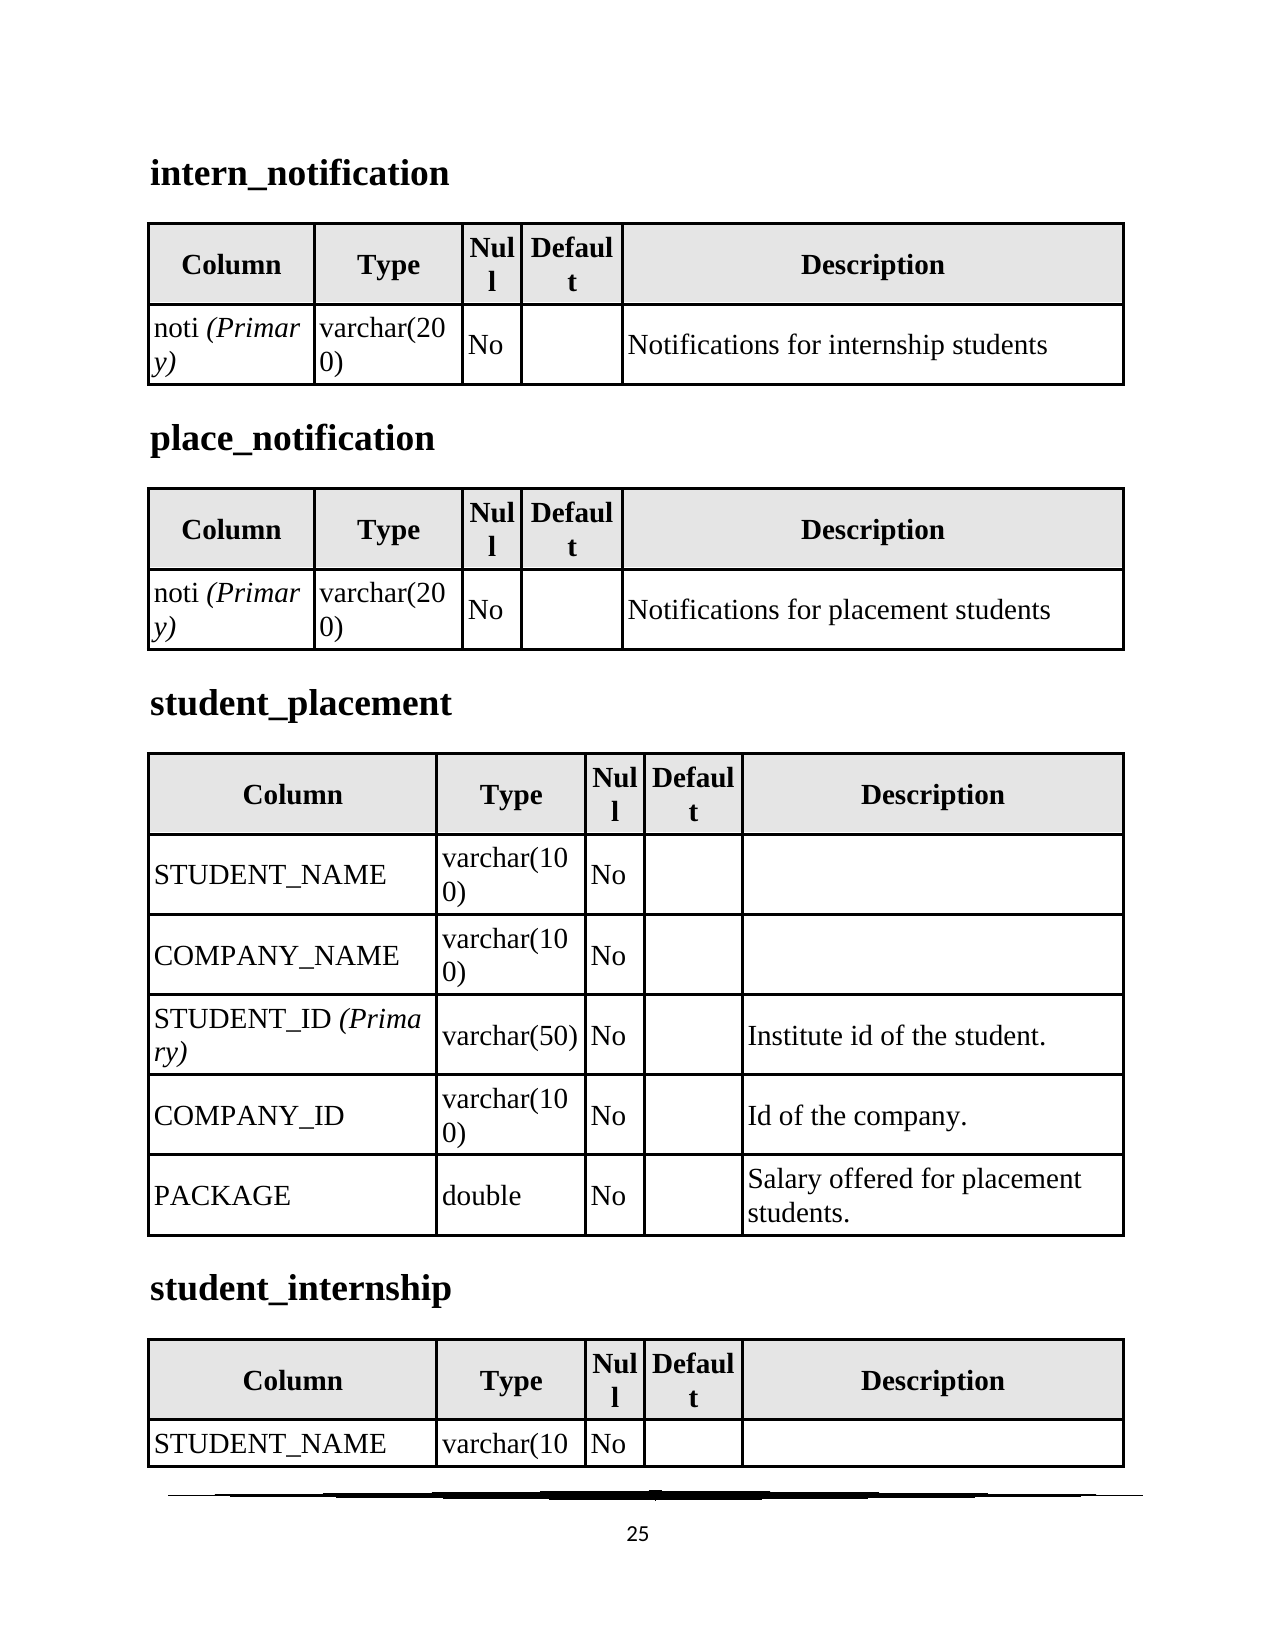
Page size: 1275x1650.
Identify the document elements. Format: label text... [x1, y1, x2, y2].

table_cell varchar(200) [316, 571, 461, 648]
table_cell [646, 996, 741, 1073]
table_header Default [646, 755, 741, 832]
table_header Column [150, 755, 435, 832]
table_cell Id of the company. [744, 1076, 1122, 1153]
table_cell noti (Primary) [150, 571, 313, 648]
table_cell Notifications for placement students [624, 571, 1122, 648]
table_cell varchar(100) [438, 836, 584, 913]
text place_notification [150, 415, 1125, 458]
table_cell No [464, 306, 520, 383]
table_cell [523, 571, 621, 648]
table_header Description [624, 490, 1122, 567]
table_header Type [316, 490, 461, 567]
table_cell Notifications for internship students [624, 306, 1122, 383]
text intern_notification [150, 150, 1125, 193]
table_header Column [150, 225, 313, 302]
table_header Null [464, 490, 520, 567]
table_cell No [464, 571, 520, 648]
table_header Description [624, 225, 1122, 302]
table_header Default [523, 490, 621, 567]
table_cell PACKAGE [150, 1156, 435, 1233]
table_cell COMPANY_NAME [150, 916, 435, 993]
table_cell No [587, 916, 643, 993]
table_cell STUDENT_NAME [150, 836, 435, 913]
table_cell double [438, 1156, 584, 1233]
table_header Type [438, 755, 584, 832]
table_header Column [150, 490, 313, 567]
table_header Type [438, 1341, 584, 1418]
table_cell varchar(100) [438, 1076, 584, 1153]
table_header Type [316, 225, 461, 302]
table_cell varchar(200) [316, 306, 461, 383]
table_header Null [587, 755, 643, 832]
table_cell No [587, 996, 643, 1073]
table_cell varchar(50) [438, 996, 584, 1073]
table_cell STUDENT_ID (Primary) [150, 996, 435, 1073]
table_header Null [587, 1341, 643, 1418]
table_header Description [744, 1341, 1122, 1418]
table_header Description [744, 755, 1122, 832]
table_cell Institute id of the student. [744, 996, 1122, 1073]
table_header Column [150, 1341, 435, 1418]
table_cell No [587, 1076, 643, 1153]
table_cell [744, 836, 1122, 913]
table_cell COMPANY_ID [150, 1076, 435, 1153]
table_cell [646, 1156, 741, 1233]
table_cell STUDENT_NAME [150, 1421, 435, 1465]
table_cell No [587, 836, 643, 913]
text student_internship [150, 1266, 1125, 1309]
table_cell varchar(100) [438, 1421, 584, 1465]
text student_placement [150, 680, 1125, 723]
table_cell No [587, 1421, 643, 1465]
table_cell [523, 306, 621, 383]
table_header Null [464, 225, 520, 302]
table_cell No [587, 1156, 643, 1233]
table_cell varchar(100) [438, 916, 584, 993]
table_cell [646, 916, 741, 993]
table_cell [646, 1421, 741, 1465]
table_cell noti (Primary) [150, 306, 313, 383]
table_cell [744, 1421, 1122, 1465]
table_cell [646, 836, 741, 913]
table_header Default [523, 225, 621, 302]
table_cell Salary offered for placement students. [744, 1156, 1122, 1233]
table_header Default [646, 1341, 741, 1418]
table_cell [744, 916, 1122, 993]
table_cell [646, 1076, 741, 1153]
